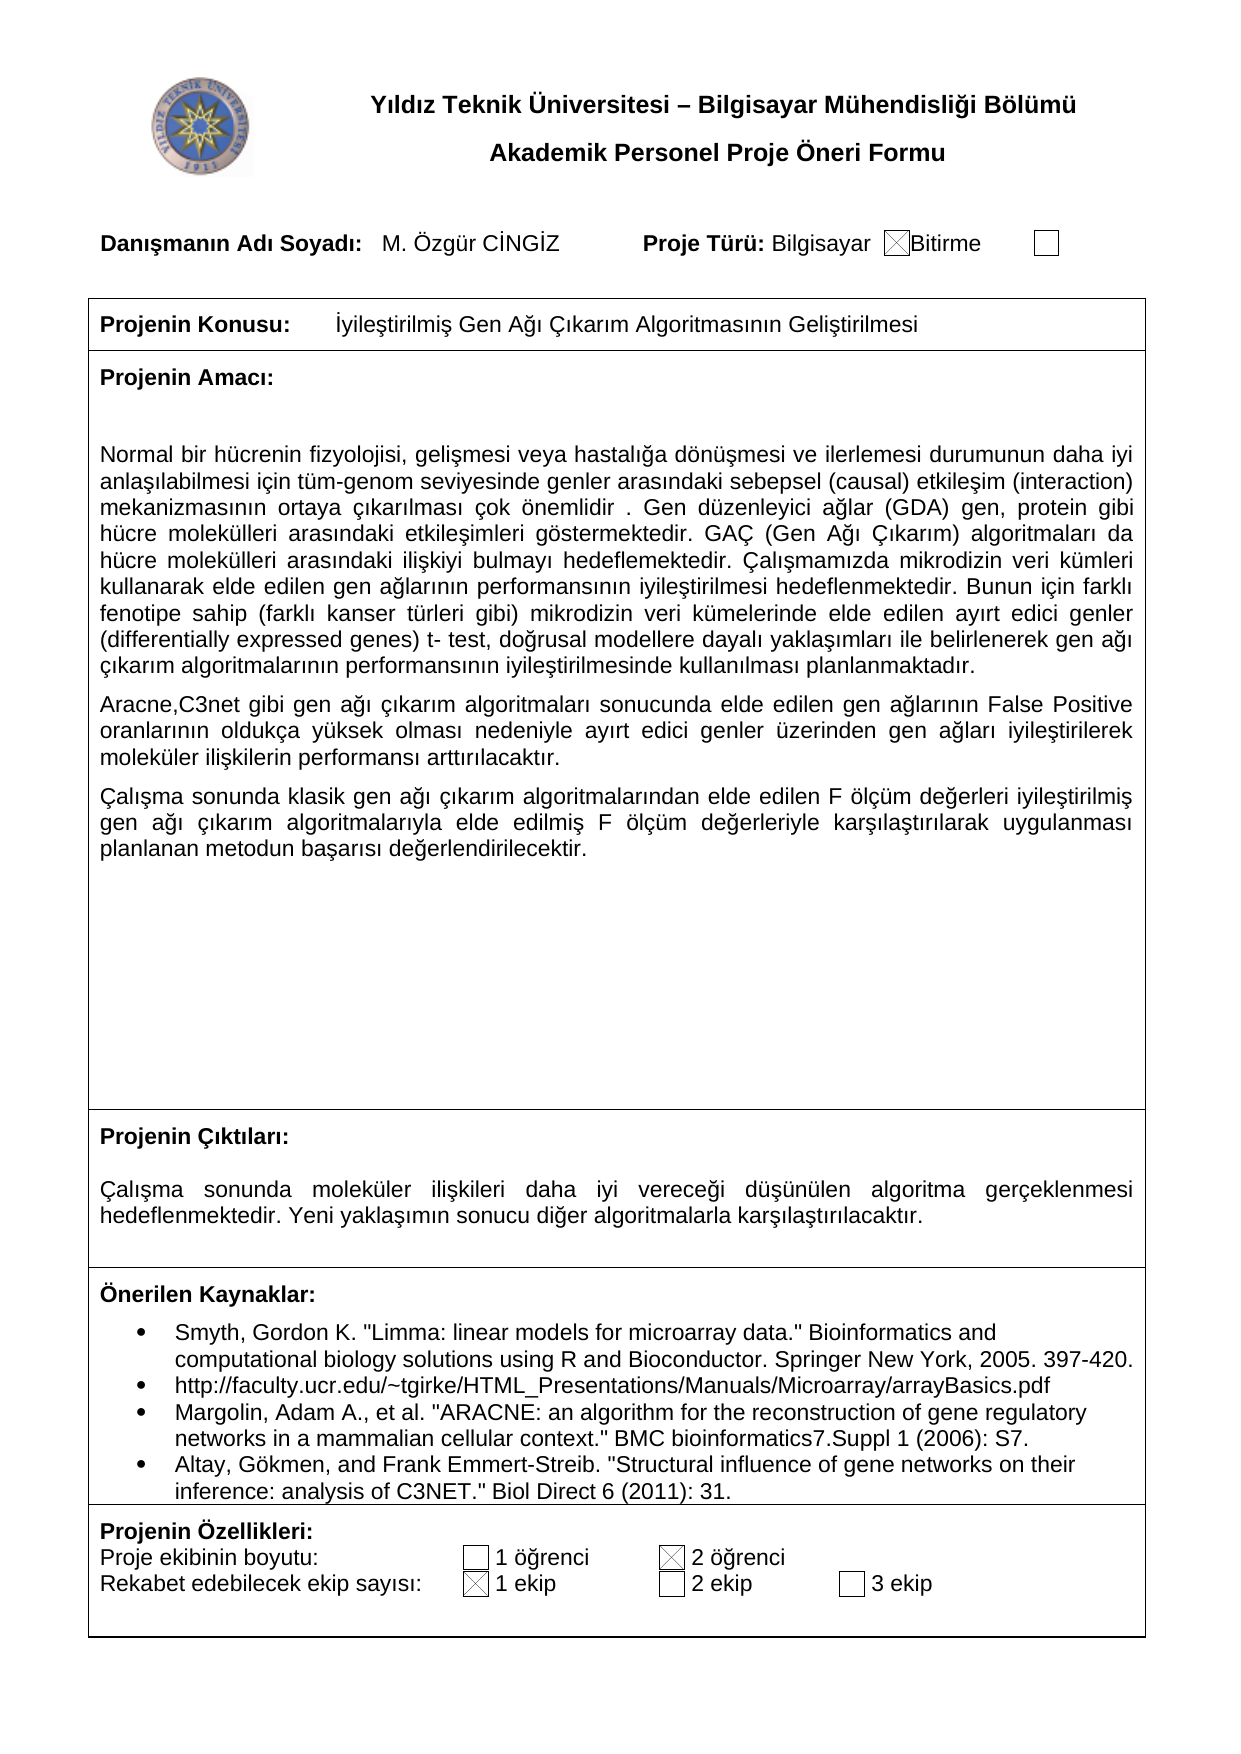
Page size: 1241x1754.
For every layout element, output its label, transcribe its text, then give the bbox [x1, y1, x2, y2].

table_cell Projenin Çıktıları: Çalışma sonunda moleküler ilişkileri daha iyi vereceği düşünülen algoritma gerçeklenmesi hedeflenmektedir. Yeni yaklaşımın sonucu diğer algoritmalarla karşılaştırılacaktır. [89, 1110, 1145, 1267]
table_cell Projenin Özellikleri: Proje ekibinin boyutu: 1 öğrenci 2 öğrenci Rekabet edebilecek ekip sayısı: 1 ekip 2 ekip 3 ekip [89, 1505, 1145, 1636]
table_cell Projenin Amacı: Normal bir hücrenin fizyolojisi, gelişmesi veya hastalığa dönüşmesi ve ilerlemesi durumunun daha iyi anlaşılabilmesi için tüm-genom seviyesinde genler arasındaki sebepsel (causal) etkileşim (interaction) mekanizmasının ortaya çıkarılması çok önemlidir . Gen düzenleyici ağlar (GDA) gen, protein gibi hücre molekülleri arasındaki etkileşimleri göstermektedir. GAÇ (Gen Ağı Çıkarım) algoritmaları da hücre molekülleri arasındaki ilişkiyi bulmayı hedeflemektedir. Çalışmamızda mikrodizin veri kümleri kullanarak elde edilen gen ağlarının performansının iyileştirilmesi hedeflenmektedir. Bunun için farklı fenotipe sahip (farklı kanser türleri gibi) mikrodizin veri kümelerinde elde edilen ayırt edici genler (differentially expressed genes) t- test, doğrusal modellere dayalı yaklaşımları ile belirlenerek gen ağı çıkarım algoritmalarının performansının iyileştirilmesinde kullanılması planlanmaktadır. Aracne,C3net gibi gen ağı çıkarım algoritmaları sonucunda elde edilen gen ağlarının False Positive oranlarının oldukça yüksek olması nedeniyle ayırt edici genler üzerinden gen ağları iyileştirilerek moleküler ilişkilerin performansı arttırılacaktır. Çalışma sonunda klasik gen ağı çıkarım algoritmalarından elde edilen F ölçüm değerleri iyileştirilmiş gen ağı çıkarım algoritmalarıyla elde edilmiş F ölçüm değerleriyle karşılaştırılarak uygulanması planlanan metodun başarısı değerlendirilecektir. [89, 351, 1145, 1109]
text Danışmanın Adı Soyadı: M. Özgür CİNGİZ Proje Türü: Bilgisayar Bitirme [94, 229, 1204, 256]
table_header Projenin Konusu: İyileştirilmiş Gen Ağı Çıkarım Algoritmasının Geliştirilmesi [89, 299, 1145, 350]
picture [147, 76, 254, 177]
table_cell Önerilen Kaynaklar: Smyth, Gordon K. "Limma: linear models for microarray data." Bioinformatics and computational biology solutions using R and Bioconductor. Springer New York, 2005. 397-420. http://faculty.ucr.edu/~tgirke/HTML_Presentations/Manuals/Microarray/arrayBasics.pdf Margolin, Adam A., et al. "ARACNE: an algorithm for the reconstruction of gene regulatory networks in a mammalian cellular context." BMC bioinformatics7.Suppl 1 (2006): S7. Altay, Gökmen, and Frank Emmert-Streib. "Structural influence of gene networks on their inference: analysis of C3NET." Biol Direct 6 (2011): 31. [89, 1268, 1145, 1504]
